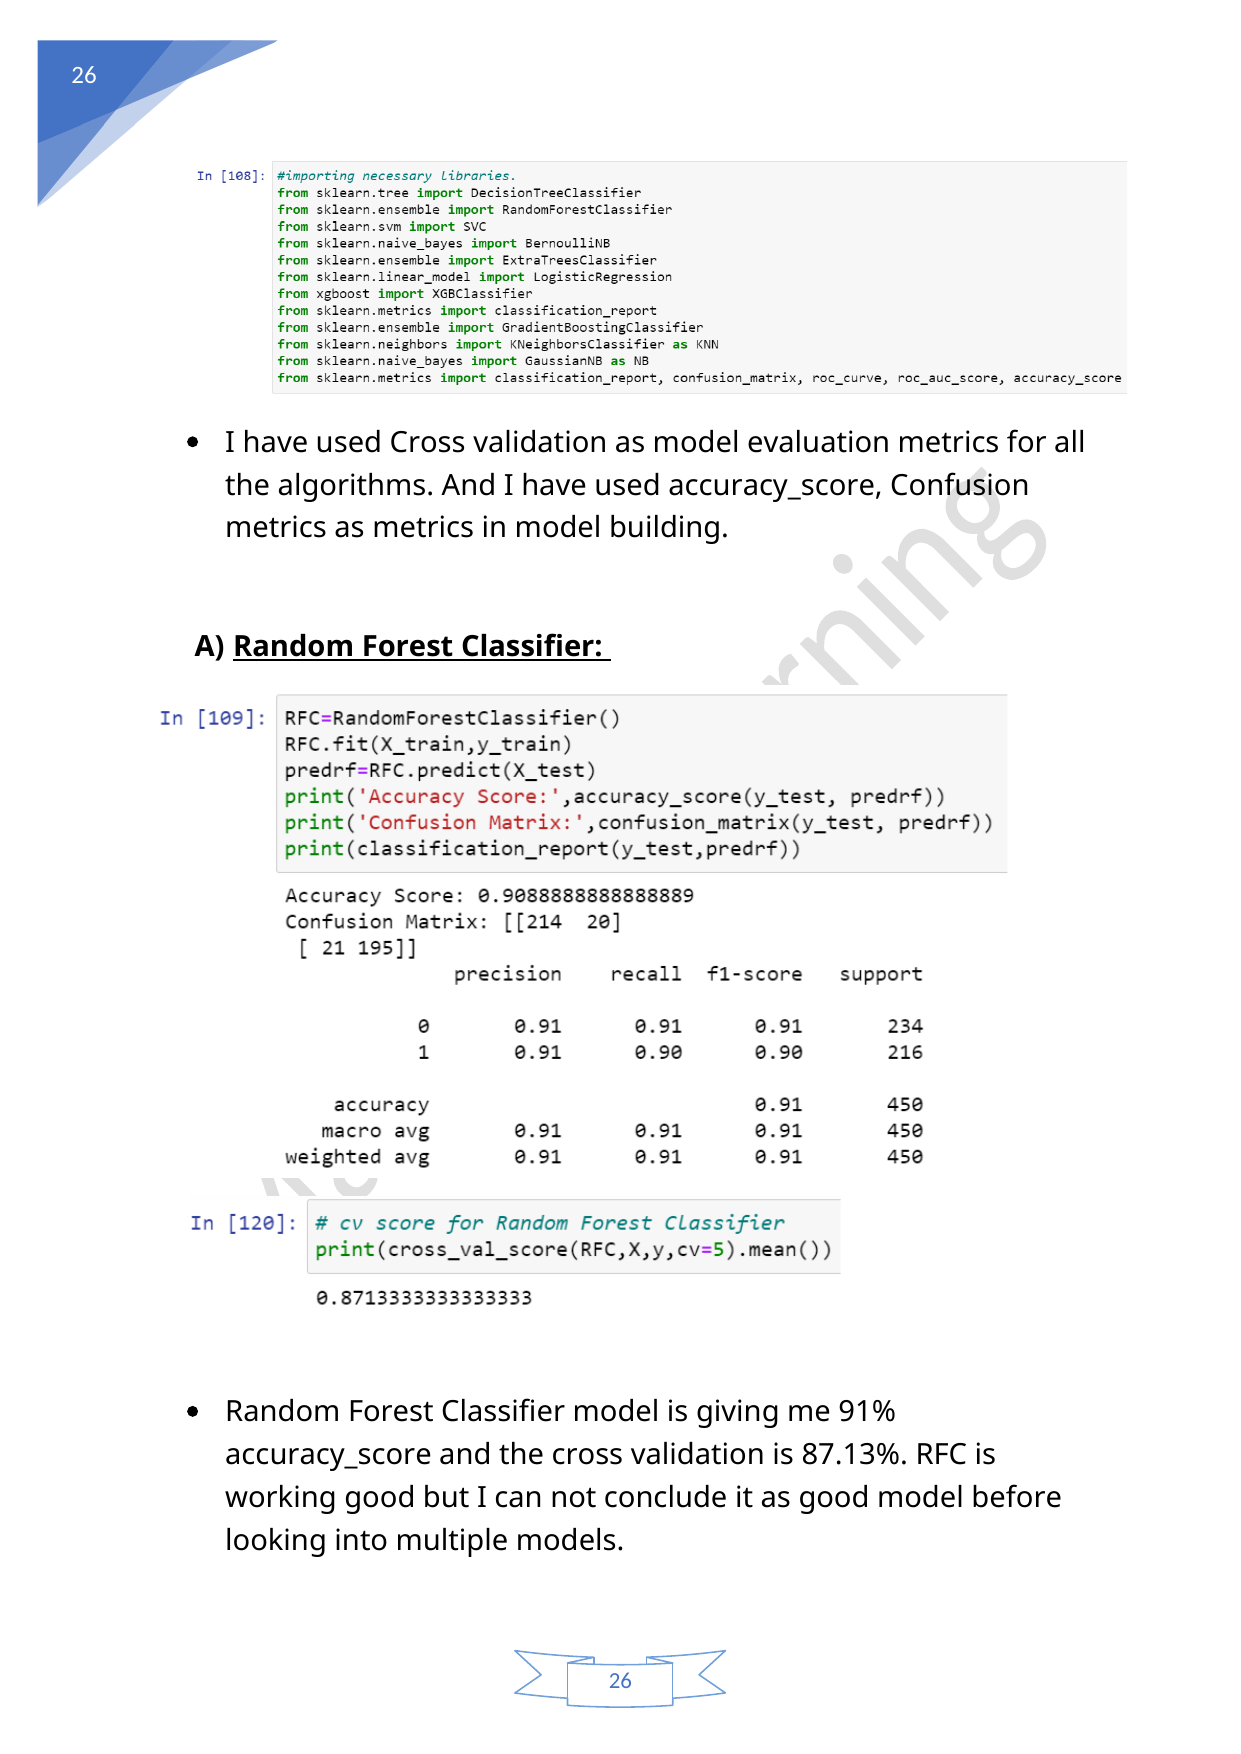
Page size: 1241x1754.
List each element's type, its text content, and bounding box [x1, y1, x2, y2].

list I have used Cross validation as model evaluation metrics for all the algorithms. And I have used accuracy_score, Confusion metrics as metrics in model building. [187, 421, 1090, 546]
picture [150, 685, 1008, 1178]
picture [37, 40, 1128, 402]
list Random Forest Classifier model is giving me 91% accuracy_score and the cross validation is 87.13%. RFC is working good but I can not conclude it as good model before looking into multiple models. [187, 1391, 1090, 1559]
list Random Forest Classifier: [194, 626, 1090, 665]
picture [187, 1196, 841, 1313]
